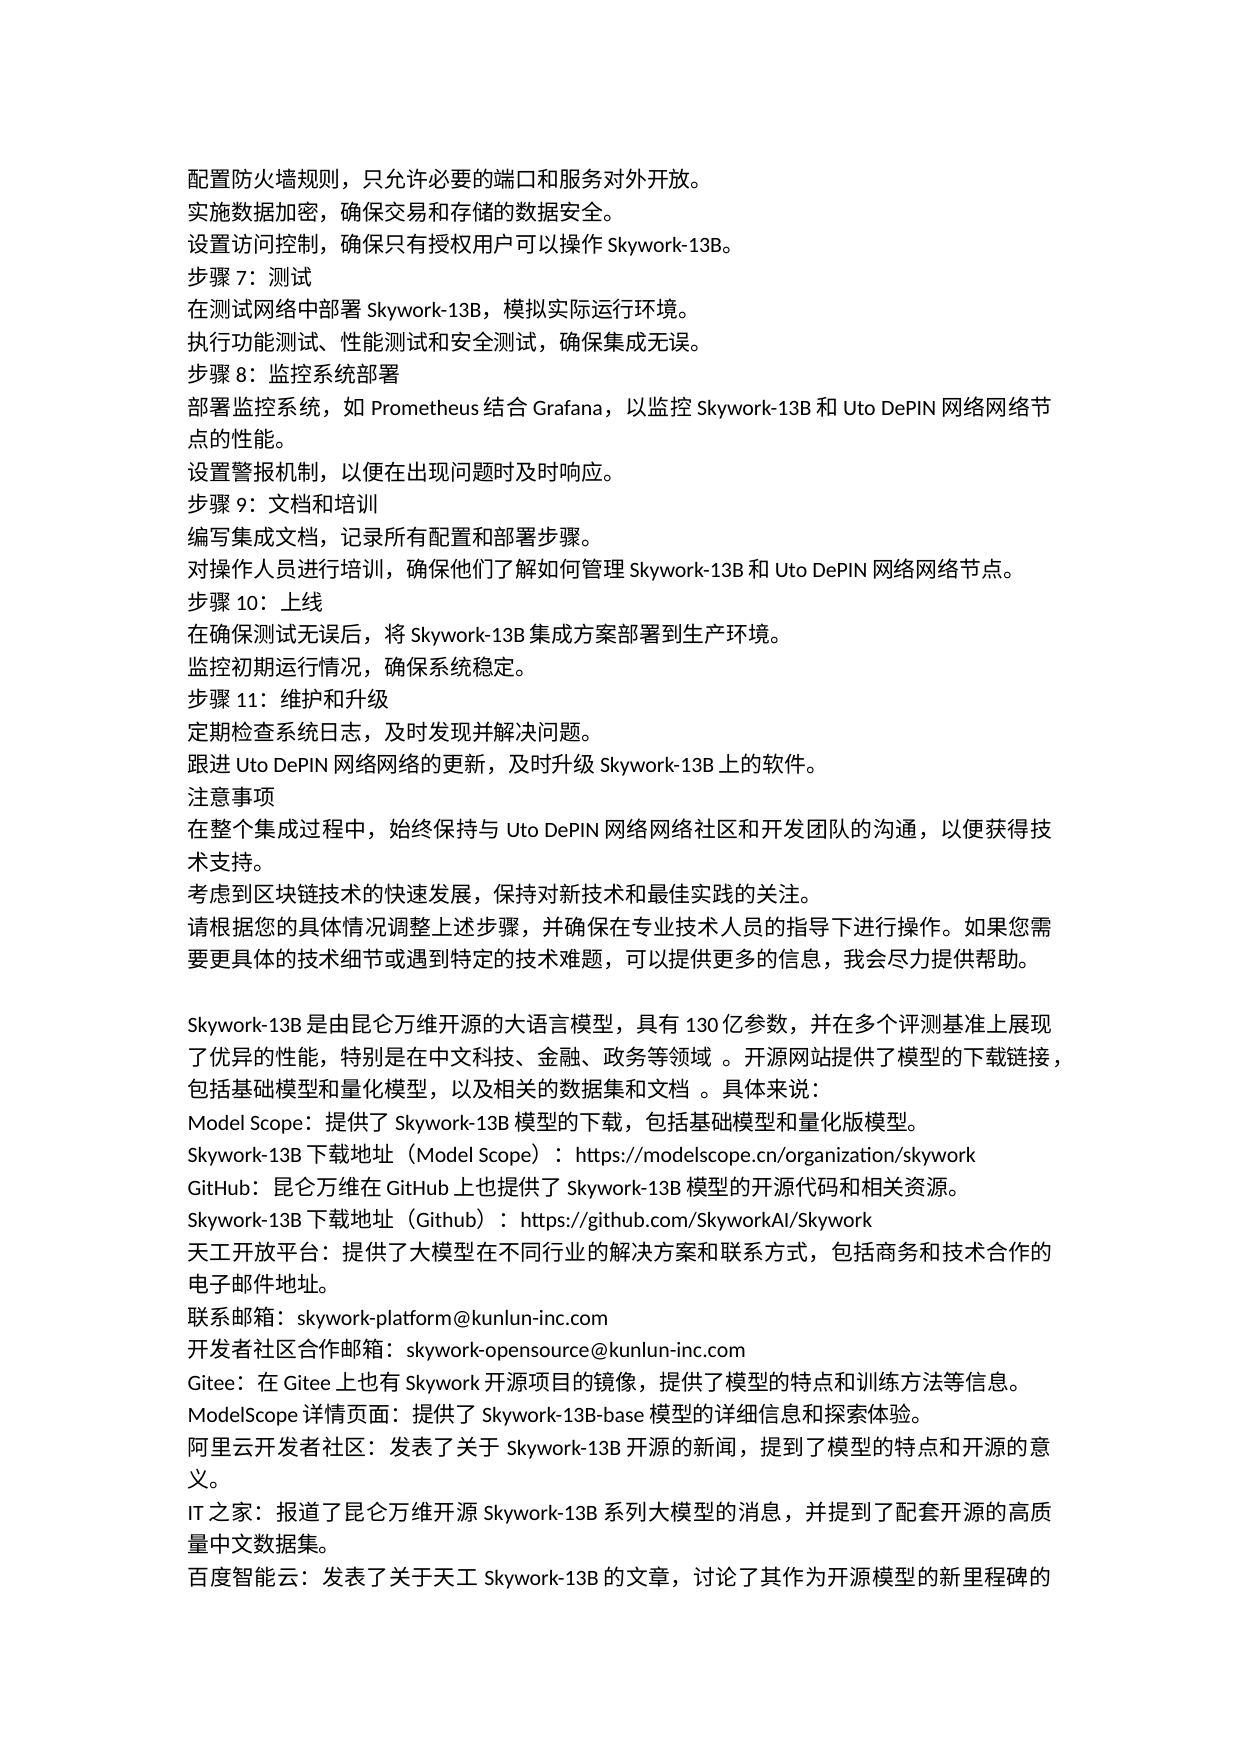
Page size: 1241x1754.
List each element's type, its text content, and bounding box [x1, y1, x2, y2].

text Skywork-13B下载地址（Model Scope）：https://modelscope.cn/organization/skywork [187, 1137, 1053, 1169]
text 注意事项 [187, 779, 1053, 812]
text 阿里云开发者社区：发表了关于Skywork-13B开源的新闻，提到了模型的特点和开源的意义。 [187, 1429, 1053, 1494]
text 开发者社区合作邮箱：skywork-opensource@kunlun-inc.com [187, 1332, 1053, 1364]
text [187, 1559, 1053, 1592]
text 步骤7：测试 [187, 259, 1053, 292]
text 在确保测试无误后，将Skywork-13B集成方案部署到生产环境。 [187, 617, 1053, 649]
text 考虑到区块链技术的快速发展，保持对新技术和最佳实践的关注。 [187, 877, 1053, 909]
text 步骤10：上线 [187, 584, 1053, 617]
text IT之家：报道了昆仑万维开源Skywork-13B系列大模型的消息，并提到了配套开源的高质量中文数据集。 [187, 1494, 1053, 1559]
text 部署监控系统，如Prometheus结合Grafana，以监控Skywork-13B和Uto DePIN网络网络节点的性能。 [187, 389, 1053, 454]
text Model Scope：提供了Skywork-13B模型的下载，包括基础模型和量化版模型。 [187, 1104, 1053, 1137]
text 执行功能测试、性能测试和安全测试，确保集成无误。 [187, 324, 1053, 357]
text 联系邮箱：skywork-platform@kunlun-inc.com [187, 1299, 1053, 1332]
text 步骤11：维护和升级 [187, 682, 1053, 714]
text ModelScope详情页面：提供了Skywork-13B-base模型的详细信息和探索体验。 [187, 1397, 1053, 1429]
text 跟进Uto DePIN网络网络的更新，及时升级Skywork-13B上的软件。 [187, 747, 1053, 779]
text 设置访问控制，确保只有授权用户可以操作Skywork-13B。 [187, 227, 1053, 259]
text 配置防火墙规则，只允许必要的端口和服务对外开放。 [187, 162, 1053, 194]
text 编写集成文档，记录所有配置和部署步骤。 [187, 519, 1053, 552]
text 在整个集成过程中，始终保持与Uto DePIN网络网络社区和开发团队的沟通，以便获得技术支持。 [187, 812, 1053, 877]
text 设置警报机制，以便在出现问题时及时响应。 [187, 454, 1053, 487]
text 监控初期运行情况，确保系统稳定。 [187, 649, 1053, 682]
text 天工开放平台：提供了大模型在不同行业的解决方案和联系方式，包括商务和技术合作的电子邮件地址。 [187, 1234, 1053, 1299]
text 请根据您的具体情况调整上述步骤，并确保在专业技术人员的指导下进行操作。如果您需要更具体的技术细节或遇到特定的技术难题，可以提供更多的信息，我会尽力提供帮助。 [187, 909, 1053, 974]
text 在测试网络中部署Skywork-13B，模拟实际运行环境。 [187, 292, 1053, 324]
text 对操作人员进行培训，确保他们了解如何管理Skywork-13B和Uto DePIN网络网络节点。 [187, 552, 1053, 584]
text GitHub：昆仑万维在GitHub上也提供了Skywork-13B模型的开源代码和相关资源。 [187, 1169, 1053, 1202]
text Skywork-13B是由昆仑万维开源的大语言模型，具有130亿参数，并在多个评测基准上展现了优异的性能，特别是在中文科技、金融、政务等领域 。开源网站提供了模型的下载链接，包括基础模型和量化模型，以及相关的数据集和文档 。具体来说： [187, 1007, 1053, 1104]
text 步骤8：监控系统部署 [187, 357, 1053, 389]
text 步骤9：文档和培训 [187, 487, 1053, 519]
text 实施数据加密，确保交易和存储的数据安全。 [187, 194, 1053, 227]
text Gitee：在Gitee上也有Skywork开源项目的镜像，提供了模型的特点和训练方法等信息。 [187, 1364, 1053, 1397]
text Skywork-13B下载地址（Github）：https://github.com/SkyworkAI/Skywork [187, 1202, 1053, 1234]
text 定期检查系统日志，及时发现并解决问题。 [187, 714, 1053, 747]
